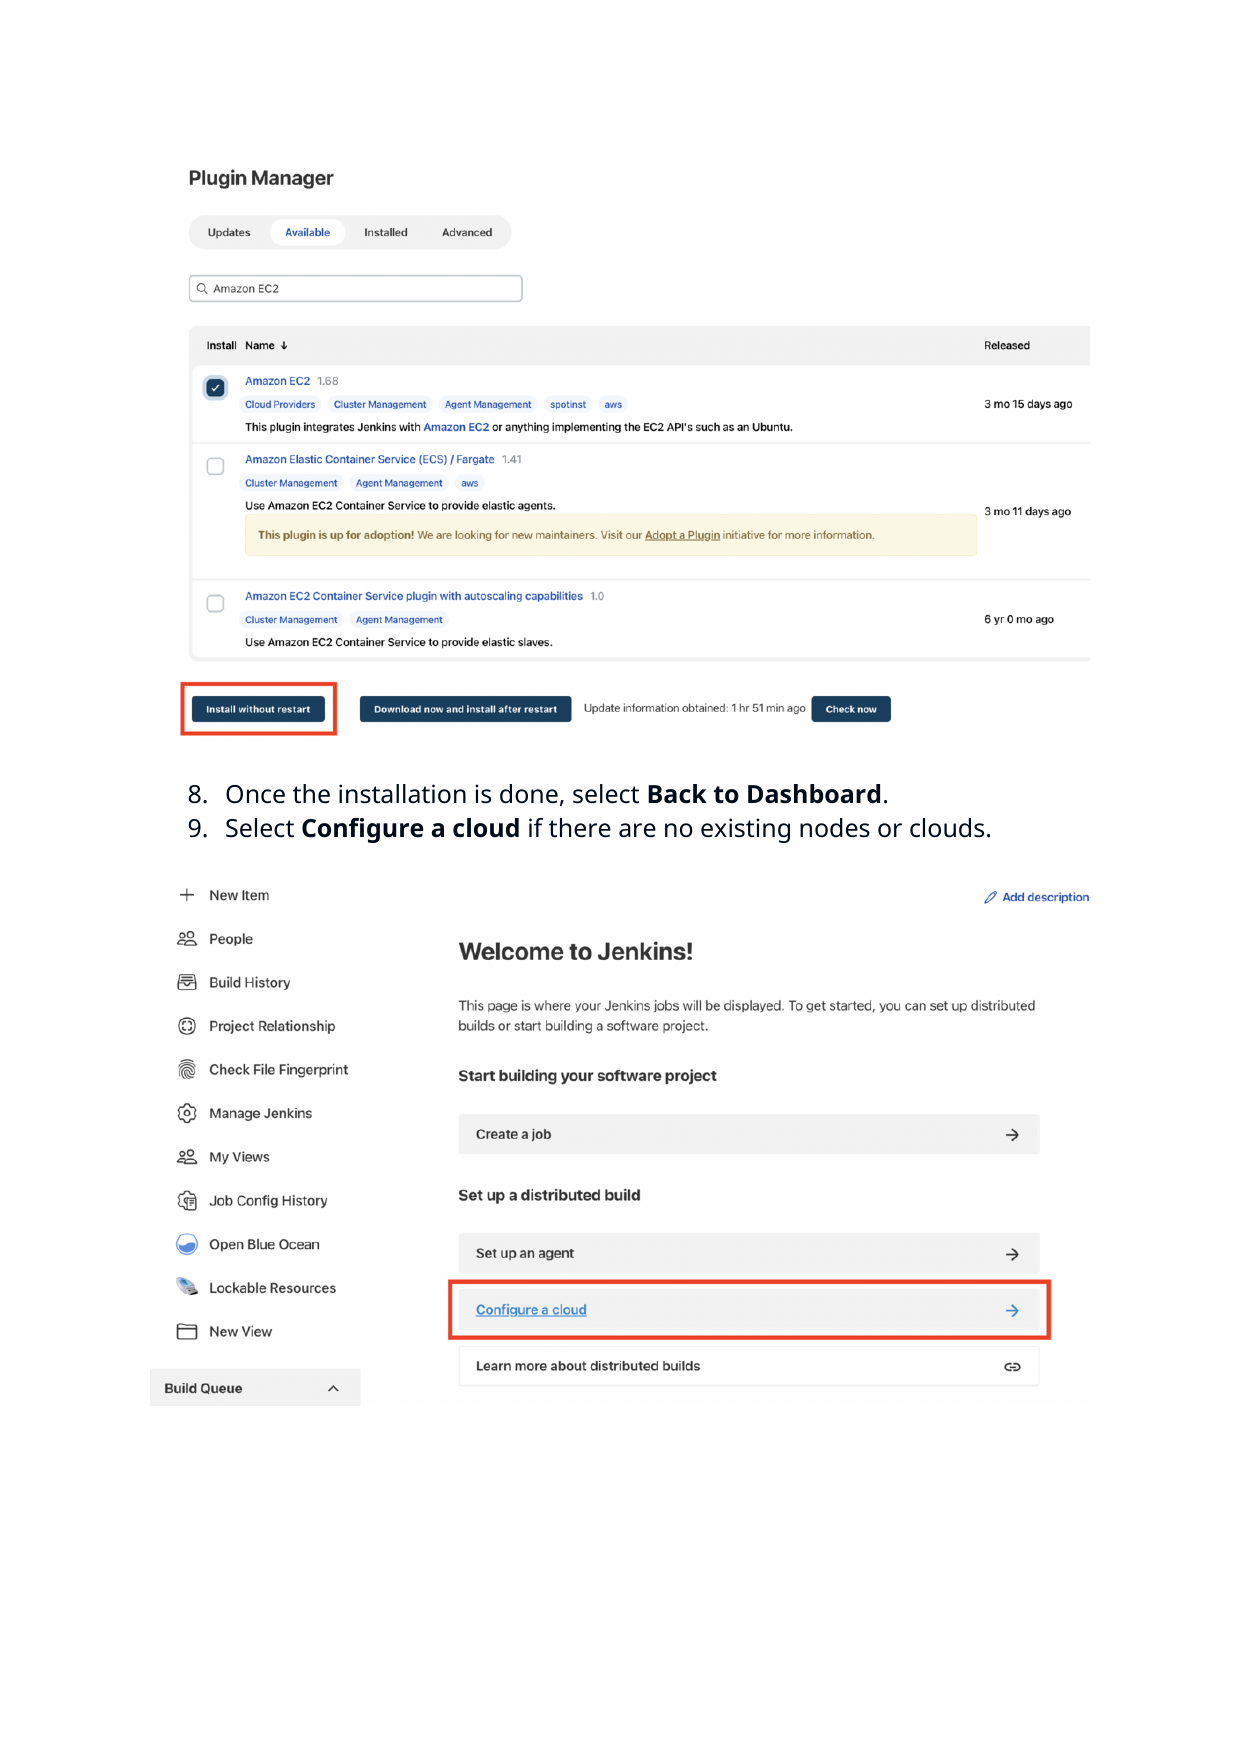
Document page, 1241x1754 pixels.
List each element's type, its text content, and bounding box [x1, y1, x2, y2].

list Select Configure a cloud if there are no existing nodes or clouds. [187, 811, 1090, 845]
picture [150, 150, 1091, 743]
picture [150, 878, 1091, 1406]
list Once the installation is done, select Back to Dashboard. [187, 777, 1090, 811]
